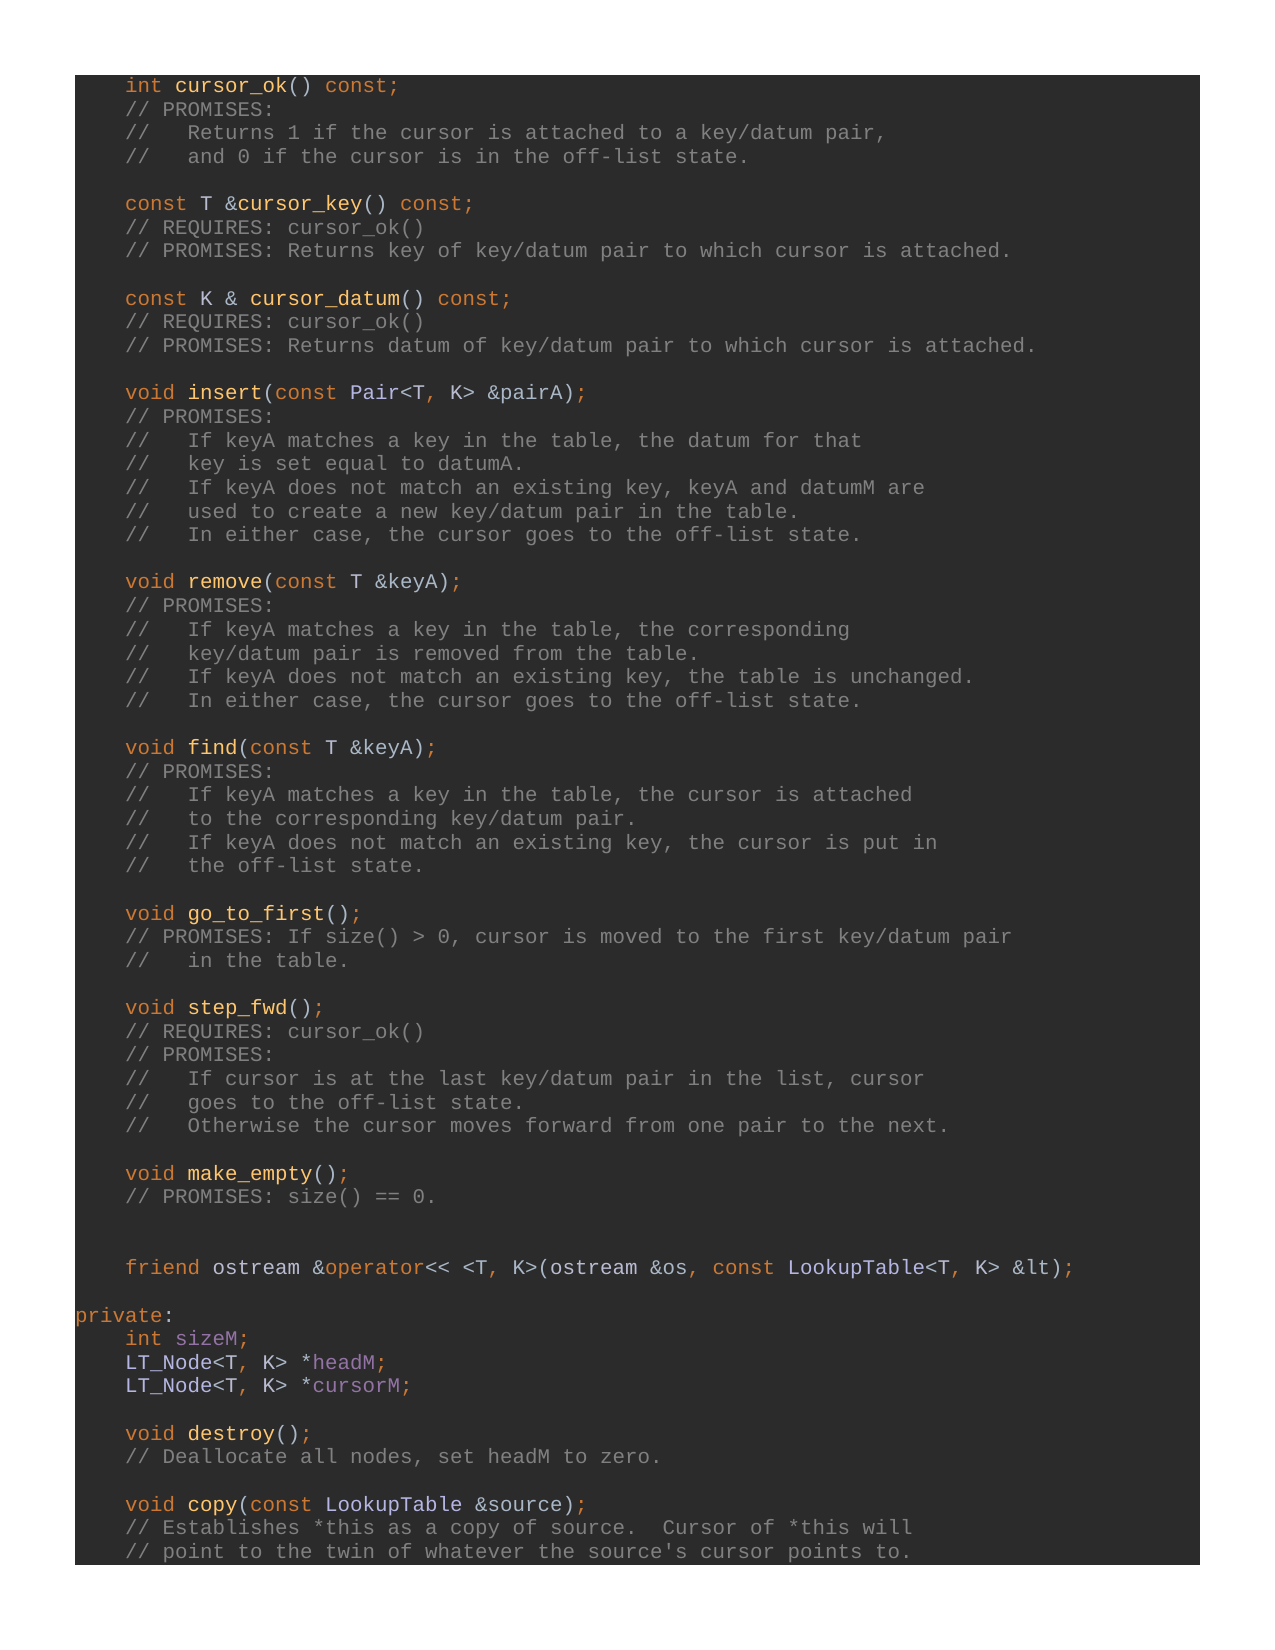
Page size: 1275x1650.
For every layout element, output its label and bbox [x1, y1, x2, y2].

text [75, 75, 1200, 1565]
